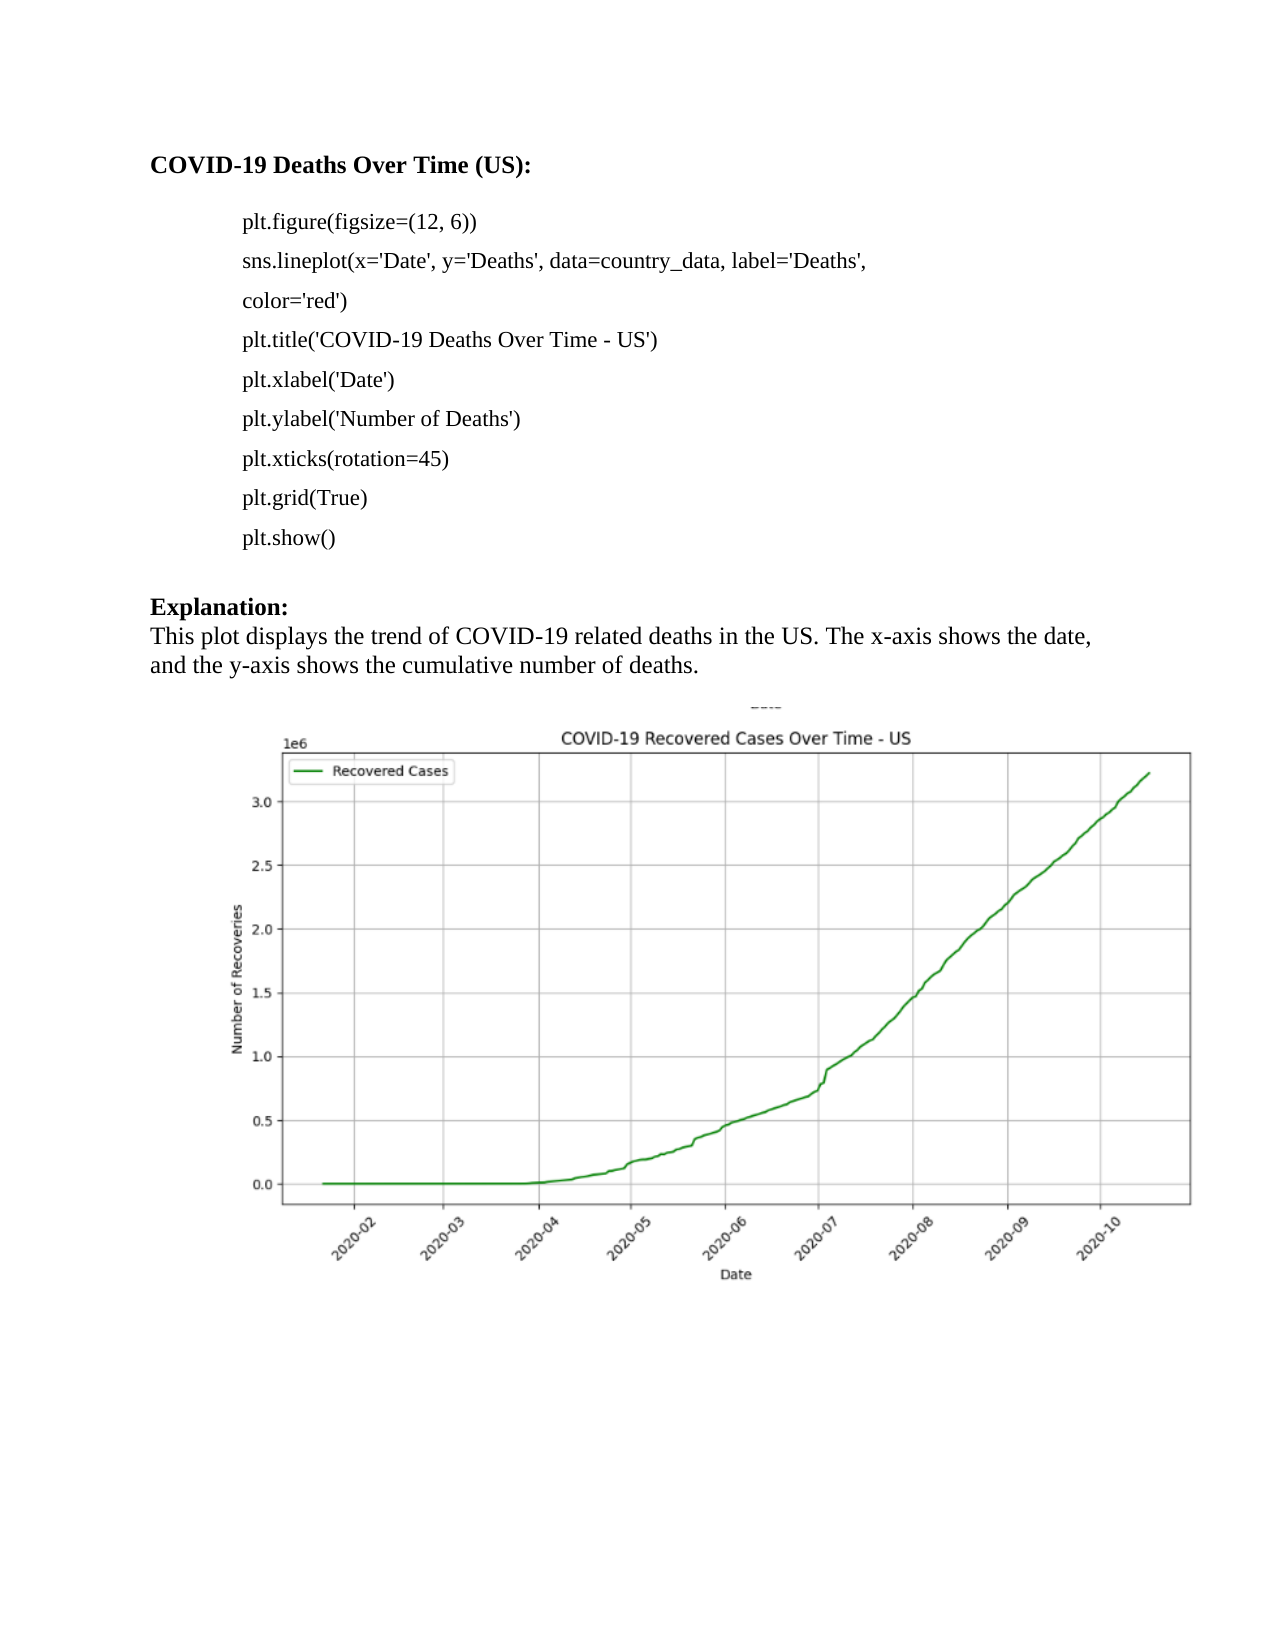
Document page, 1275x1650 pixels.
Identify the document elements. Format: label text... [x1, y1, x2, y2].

text plt.grid(True) [225, 484, 1125, 511]
text plt.ylabel('Number of Deaths') [225, 405, 1125, 432]
text plt.xlabel('Date') [225, 366, 1125, 392]
text plt.title('COVID-19 Deaths Over Time - US') [225, 326, 1125, 353]
text sns.lineplot(x='Date', y='Deaths', data=country_data, label='Deaths', [225, 247, 1125, 274]
picture [225, 707, 1200, 1287]
text plt.show() [225, 524, 1125, 550]
text color='red') [225, 287, 1125, 313]
text Explanation: This plot displays the trend of COVID-19 related deaths in the US. The x-axis shows the date, and the y-axis shows the cumulative number of deaths. [150, 592, 1125, 679]
text plt.xticks(rotation=45) [225, 445, 1125, 471]
text COVID-19 Deaths Over Time (US): [150, 150, 1125, 179]
text plt.figure(figsize=(12, 6)) [225, 208, 1125, 234]
